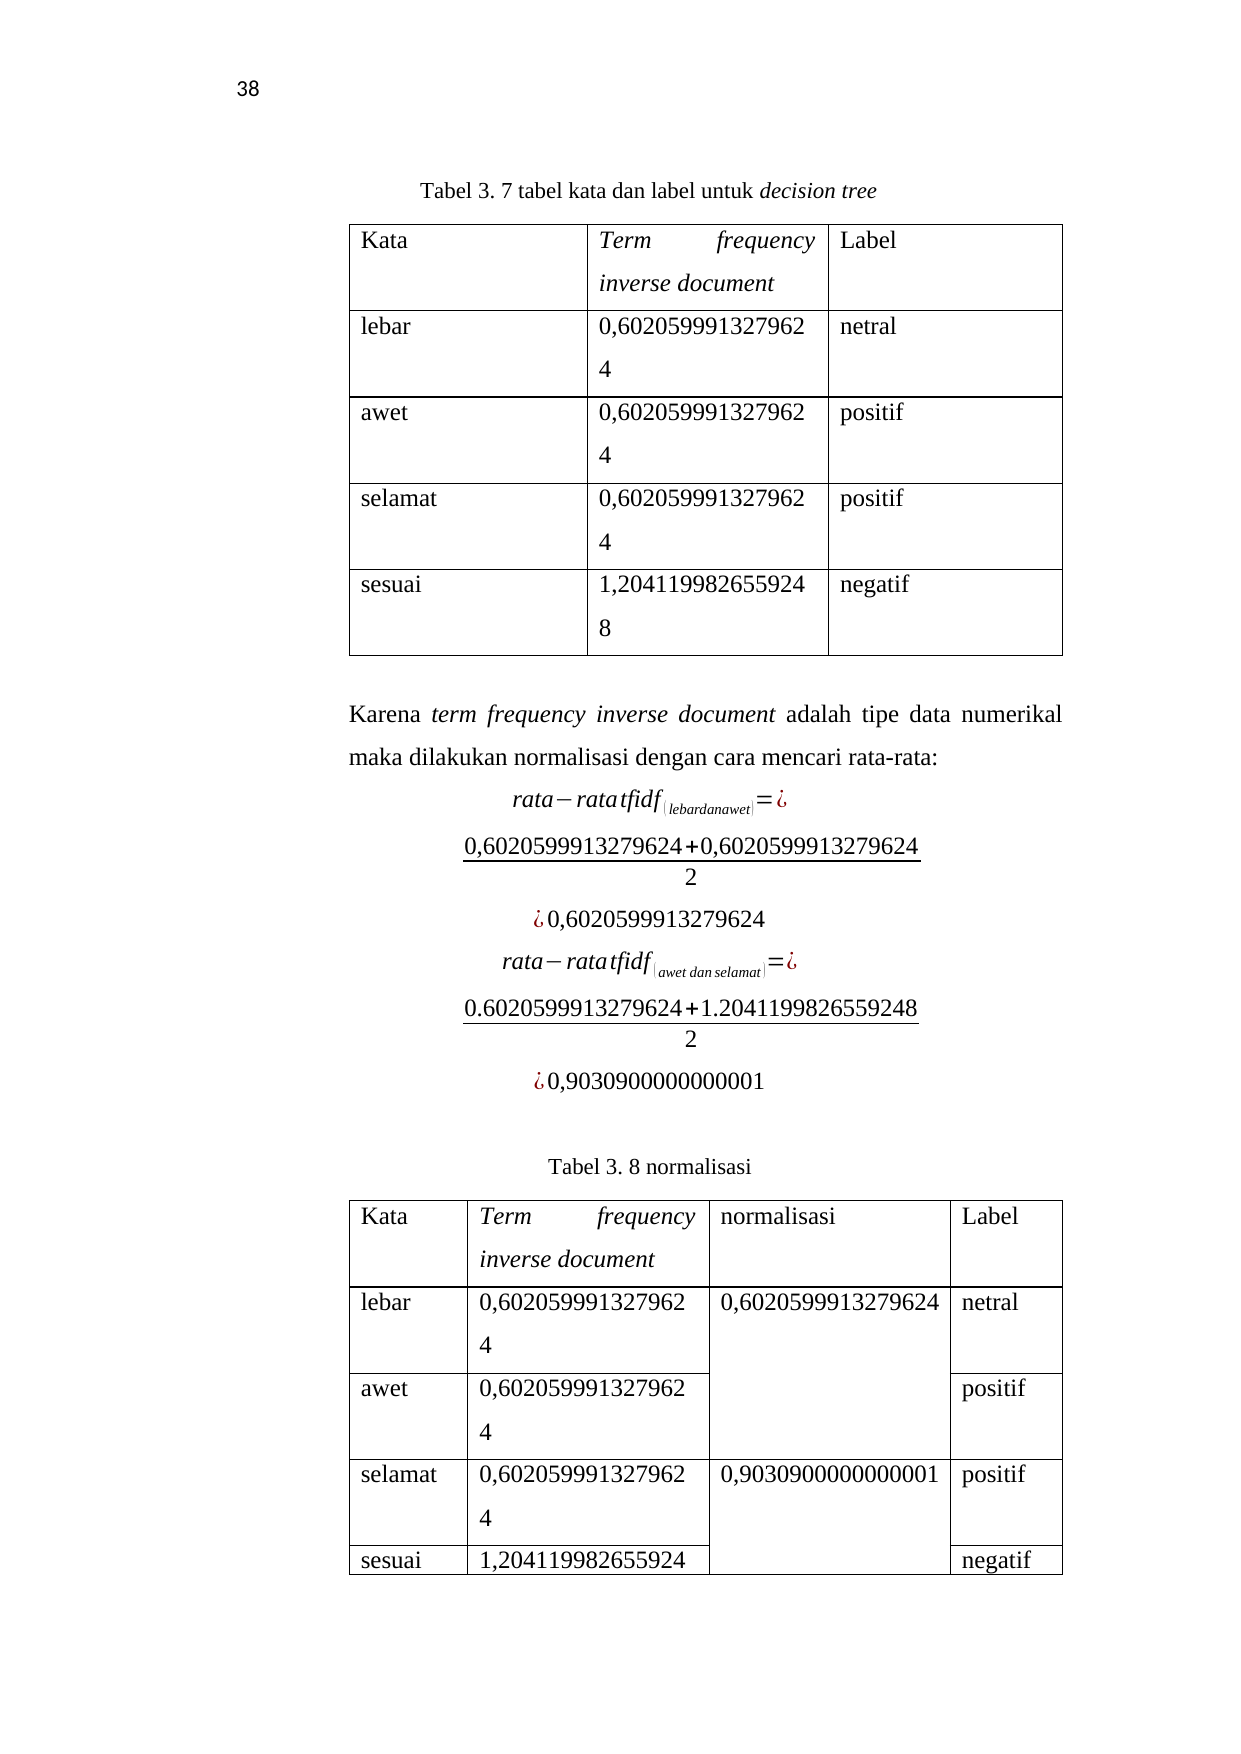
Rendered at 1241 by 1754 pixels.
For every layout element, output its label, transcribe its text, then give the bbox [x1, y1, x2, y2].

list Karena term frequency inverse document adalah tipe data numerikal maka dilakukan normalisasi dengan cara mencari rata-rata: [348, 699, 1063, 771]
table_cell lebar [350, 1288, 467, 1372]
table_cell selamat [350, 484, 587, 568]
table_cell 1,2041199826559248 [588, 570, 828, 654]
table_header Kata [350, 225, 587, 310]
table_cell positif [829, 398, 1062, 482]
table_cell sesuai [350, 570, 587, 654]
table_cell selamat [350, 1460, 467, 1544]
table_header Label [951, 1201, 1062, 1286]
text Tabel 3. 8 normalisasi [236, 1153, 1063, 1179]
table_header normalisasi [710, 1201, 950, 1286]
table_cell 0,6020599913279624 [588, 484, 828, 568]
table_header Kata [350, 1201, 467, 1286]
table_header Label [829, 225, 1062, 310]
table_cell netral [829, 311, 1062, 396]
table_cell 0,6020599913279624 [710, 1288, 950, 1458]
table_header Term frequency inverse document [588, 225, 828, 310]
table_cell positif [829, 484, 1062, 568]
table_cell 0,9030900000000001 [710, 1460, 950, 1574]
table_cell positif [951, 1460, 1062, 1544]
table_cell 0,6020599913279624 [468, 1374, 709, 1458]
table_cell 0,6020599913279624 [468, 1288, 709, 1372]
table_cell netral [951, 1288, 1062, 1372]
text Tabel 3. 7 tabel kata dan label untuk decision tree [236, 177, 1063, 203]
table_cell negatif [829, 570, 1062, 654]
table_cell 0,6020599913279624 [468, 1460, 709, 1544]
table_cell lebar [350, 311, 587, 396]
table_cell 0,6020599913279624 [588, 311, 828, 396]
table_cell awet [350, 398, 587, 482]
table_header Term frequency inverse document [468, 1201, 709, 1286]
table_cell 0,6020599913279624 [588, 398, 828, 482]
table_cell awet [350, 1374, 467, 1458]
table_cell positif [951, 1374, 1062, 1458]
table_cell sesuai [350, 1546, 467, 1574]
table_cell 1,2041199826559248 [468, 1546, 709, 1574]
table_cell negatif [951, 1546, 1062, 1574]
